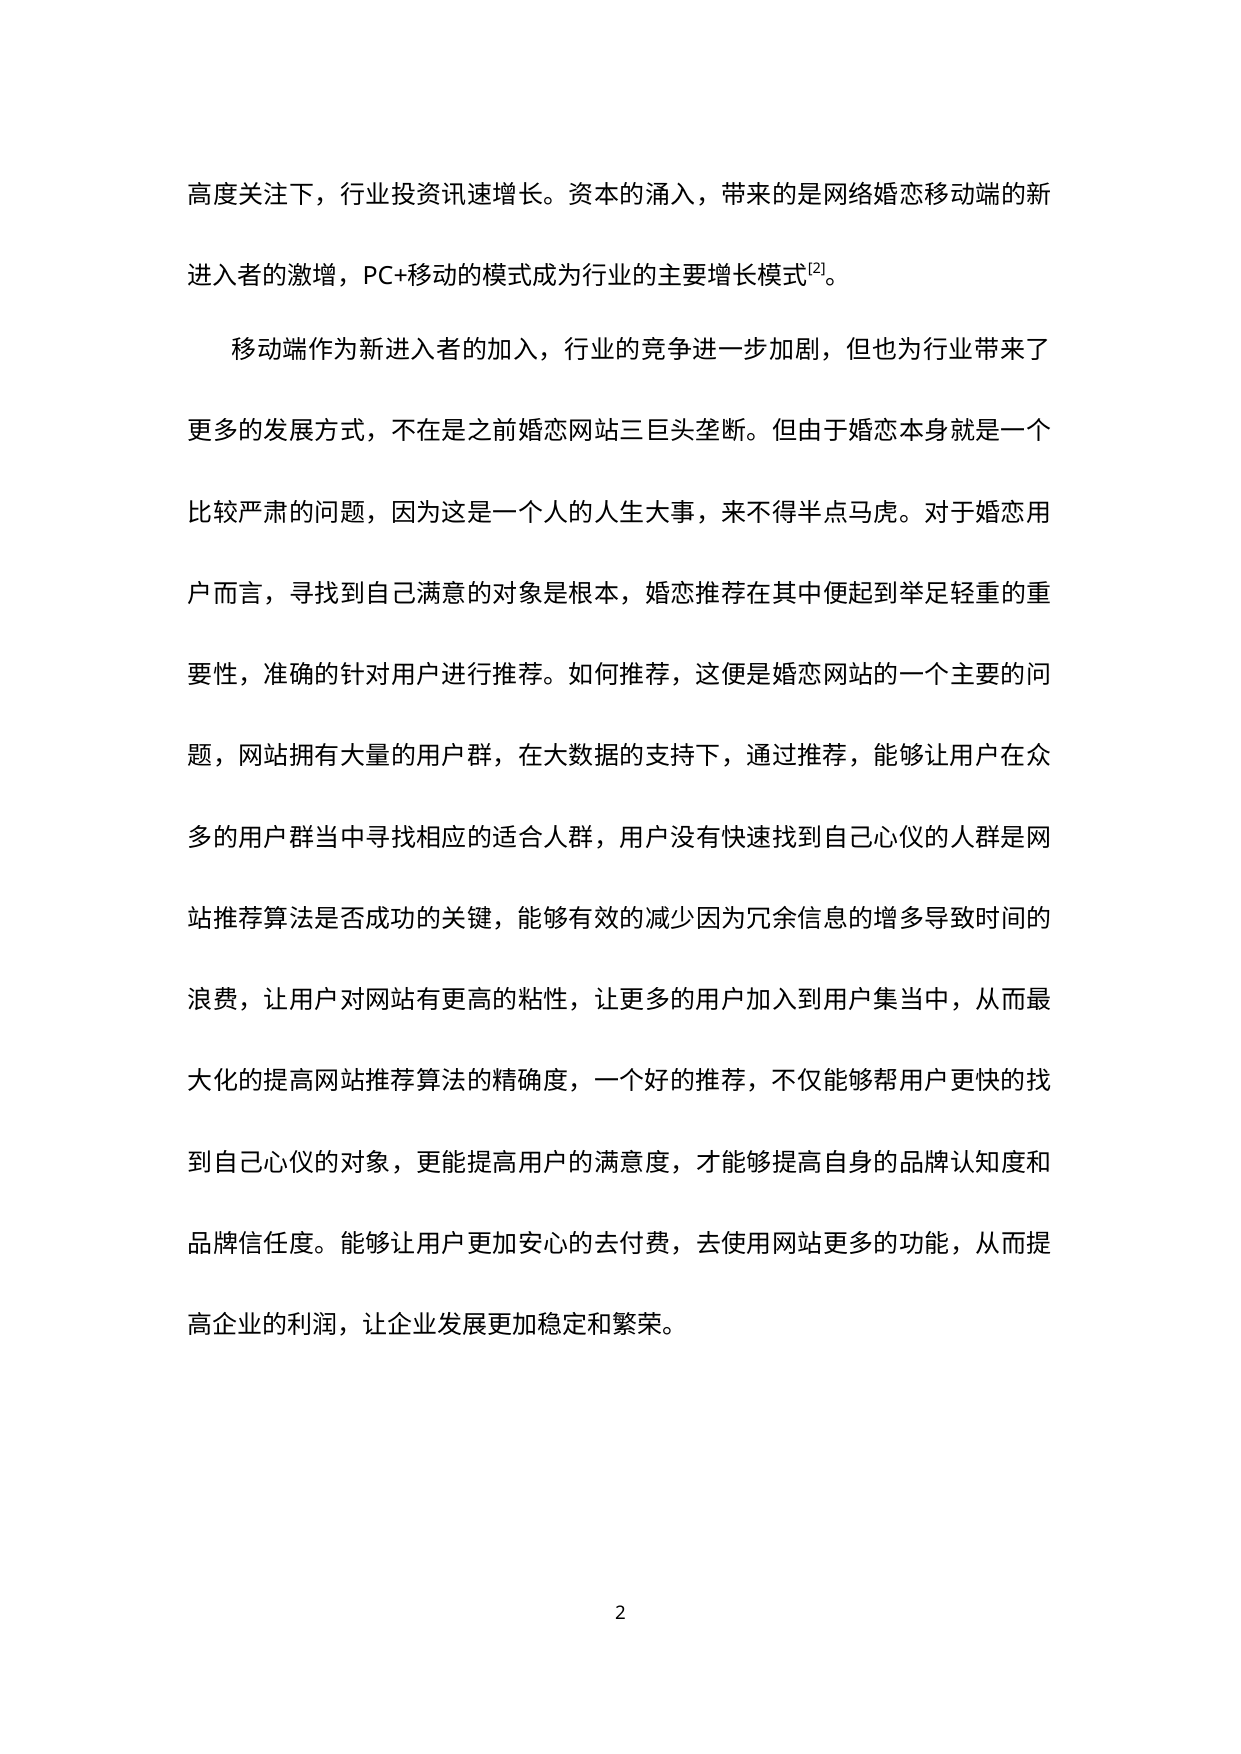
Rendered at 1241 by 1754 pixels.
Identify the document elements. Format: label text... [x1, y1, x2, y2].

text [187, 160, 1053, 306]
text 移动端作为新进入者的加入，行业的竞争进一步加剧，但也为行业带来了更多的发展方式，不在是之前婚恋网站三巨头垄断。但由于婚恋本身就是一个比较严肃的问题，因为这是一个人的人生大事，来不得半点马虎。对于婚恋用户而言，寻找到自己满意的对象是根本，婚恋推荐在其中便起到举足轻重的重要性，准确的针对用户进行推荐。如何推荐，这便是婚恋网站的一个主要的问题，网站拥有大量的用户群，在大数据的支持下，通过推荐，能够让用户在众多的用户群当中寻找相应的适合人群，用户没有快速找到自己心仪的人群是网站推荐算法是否成功的关键，能够有效的减少因为冗余信息的增多导致时间的浪费，让用户对网站有更高的粘性，让更多的用户加入到用户集当中，从而最大化的提高网站推荐算法的精确度，一个好的推荐，不仅能够帮用户更快的找到自己心仪的对象，更能提高用户的满意度，才能够提高自身的品牌认知度和品牌信任度。能够让用户更加安心的去付费，去使用网站更多的功能，从而提高企业的利润，让企业发展更加稳定和繁荣。 [187, 315, 1053, 1355]
